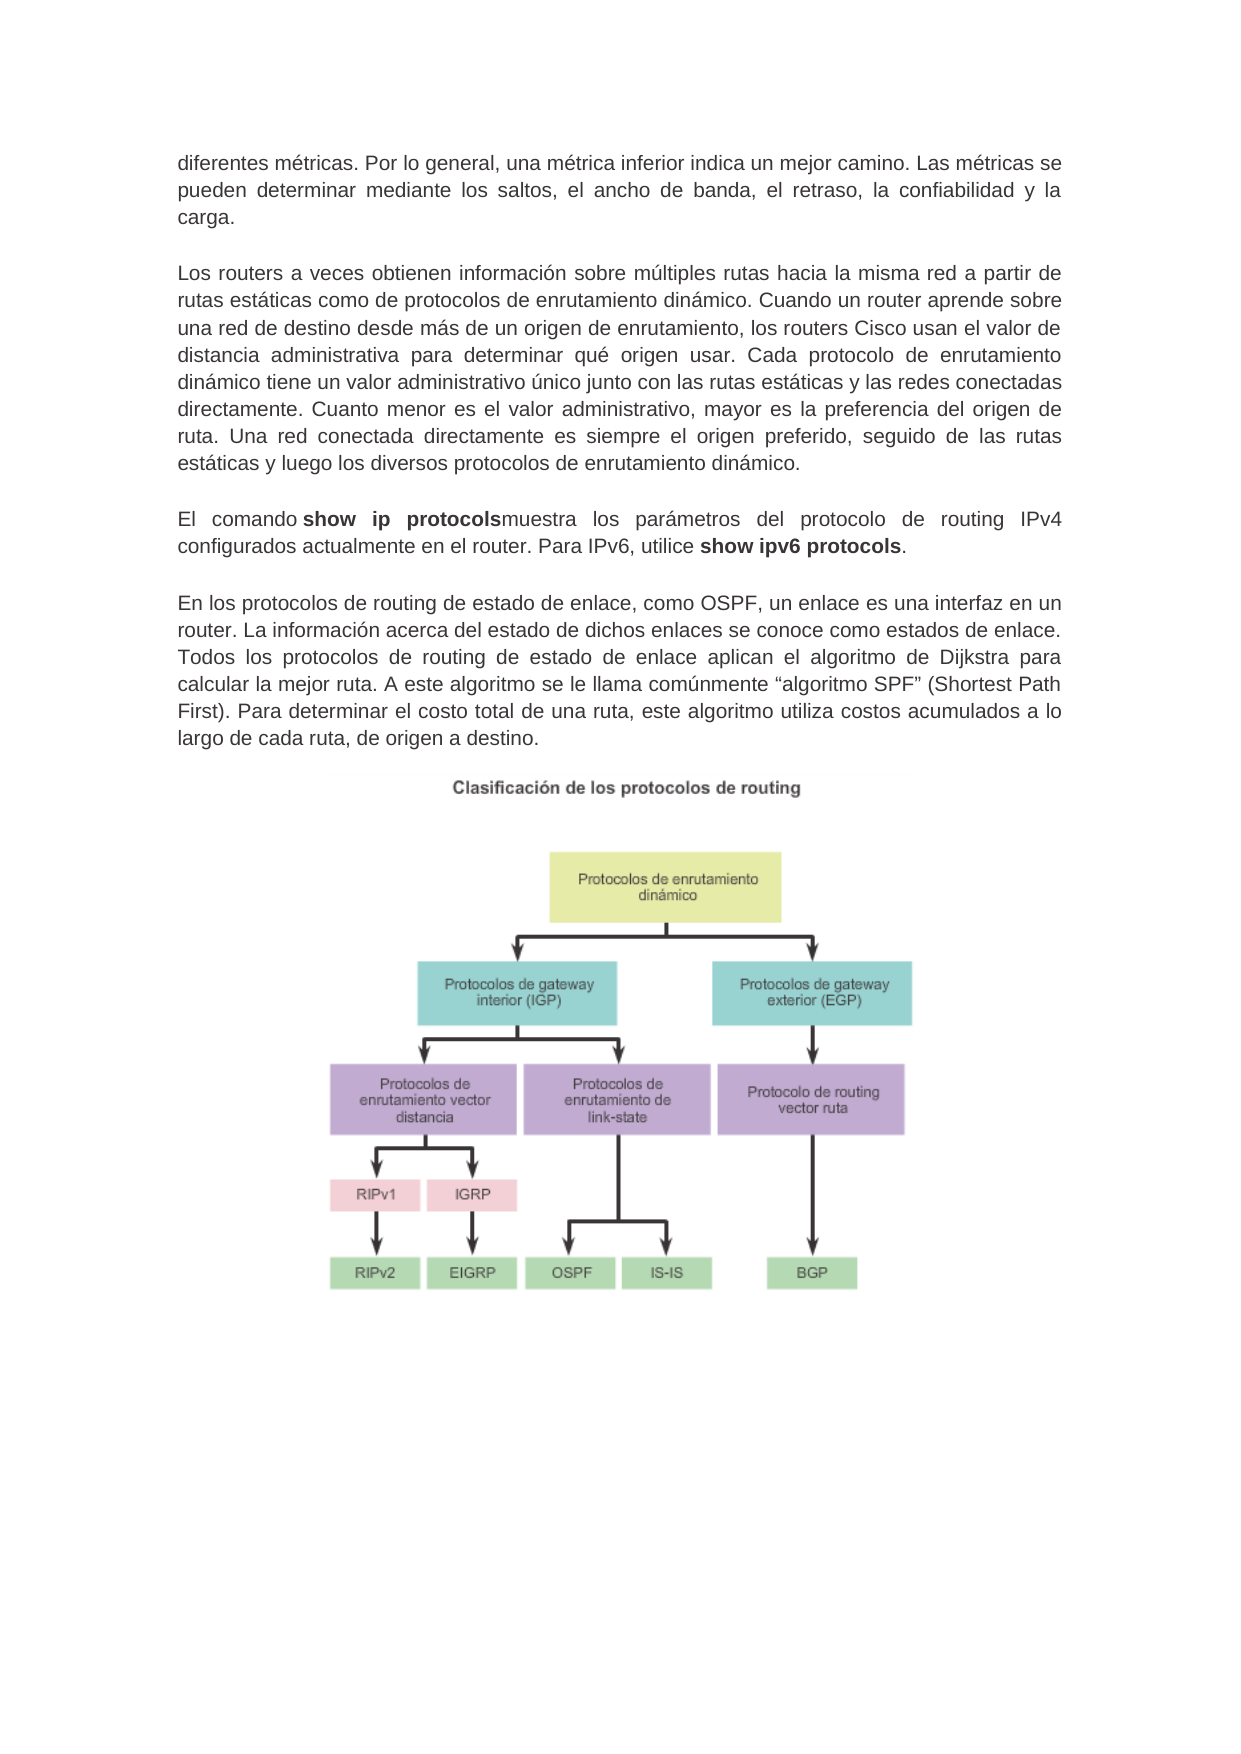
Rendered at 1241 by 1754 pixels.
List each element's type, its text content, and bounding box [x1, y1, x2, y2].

text Los routers a veces obtienen información sobre múltiples rutas hacia la misma red a partir de rutas estáticas como de protocolos de enrutamiento dinámico. Cuando un router aprende sobre una red de destino desde más de un origen de enrutamiento, los routers Cisco usan el valor de distancia administrativa para determinar qué origen usar. Cada protocolo de enrutamiento dinámico tiene un valor administrativo único junto con las rutas estáticas y las redes conectadas directamente. Cuanto menor es el valor administrativo, mayor es la preferencia del origen de ruta. Una red conectada directamente es siempre el origen preferido, seguido de las rutas estáticas y luego los diversos protocolos de enrutamiento dinámico. [177, 258, 1063, 475]
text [177, 148, 1063, 229]
picture [325, 774, 916, 1302]
text En los protocolos de routing de estado de enlace, como OSPF, un enlace es una interfaz en un router. La información acerca del estado de dichos enlaces se conoce como estados de enlace. Todos los protocolos de routing de estado de enlace aplican el algoritmo de Dijkstra para calcular la mejor ruta. A este algoritmo se le llama comúnmente “algoritmo SPF” (Shortest Path First). Para determinar el costo total de una ruta, este algoritmo utiliza costos acumulados a lo largo de cada ruta, de origen a destino. [177, 587, 1063, 750]
text El comando show ip protocolsmuestra los parámetros del protocolo de routing IPv4 configurados actualmente en el router. Para IPv6, utilice show ipv6 protocols. [177, 504, 1063, 558]
